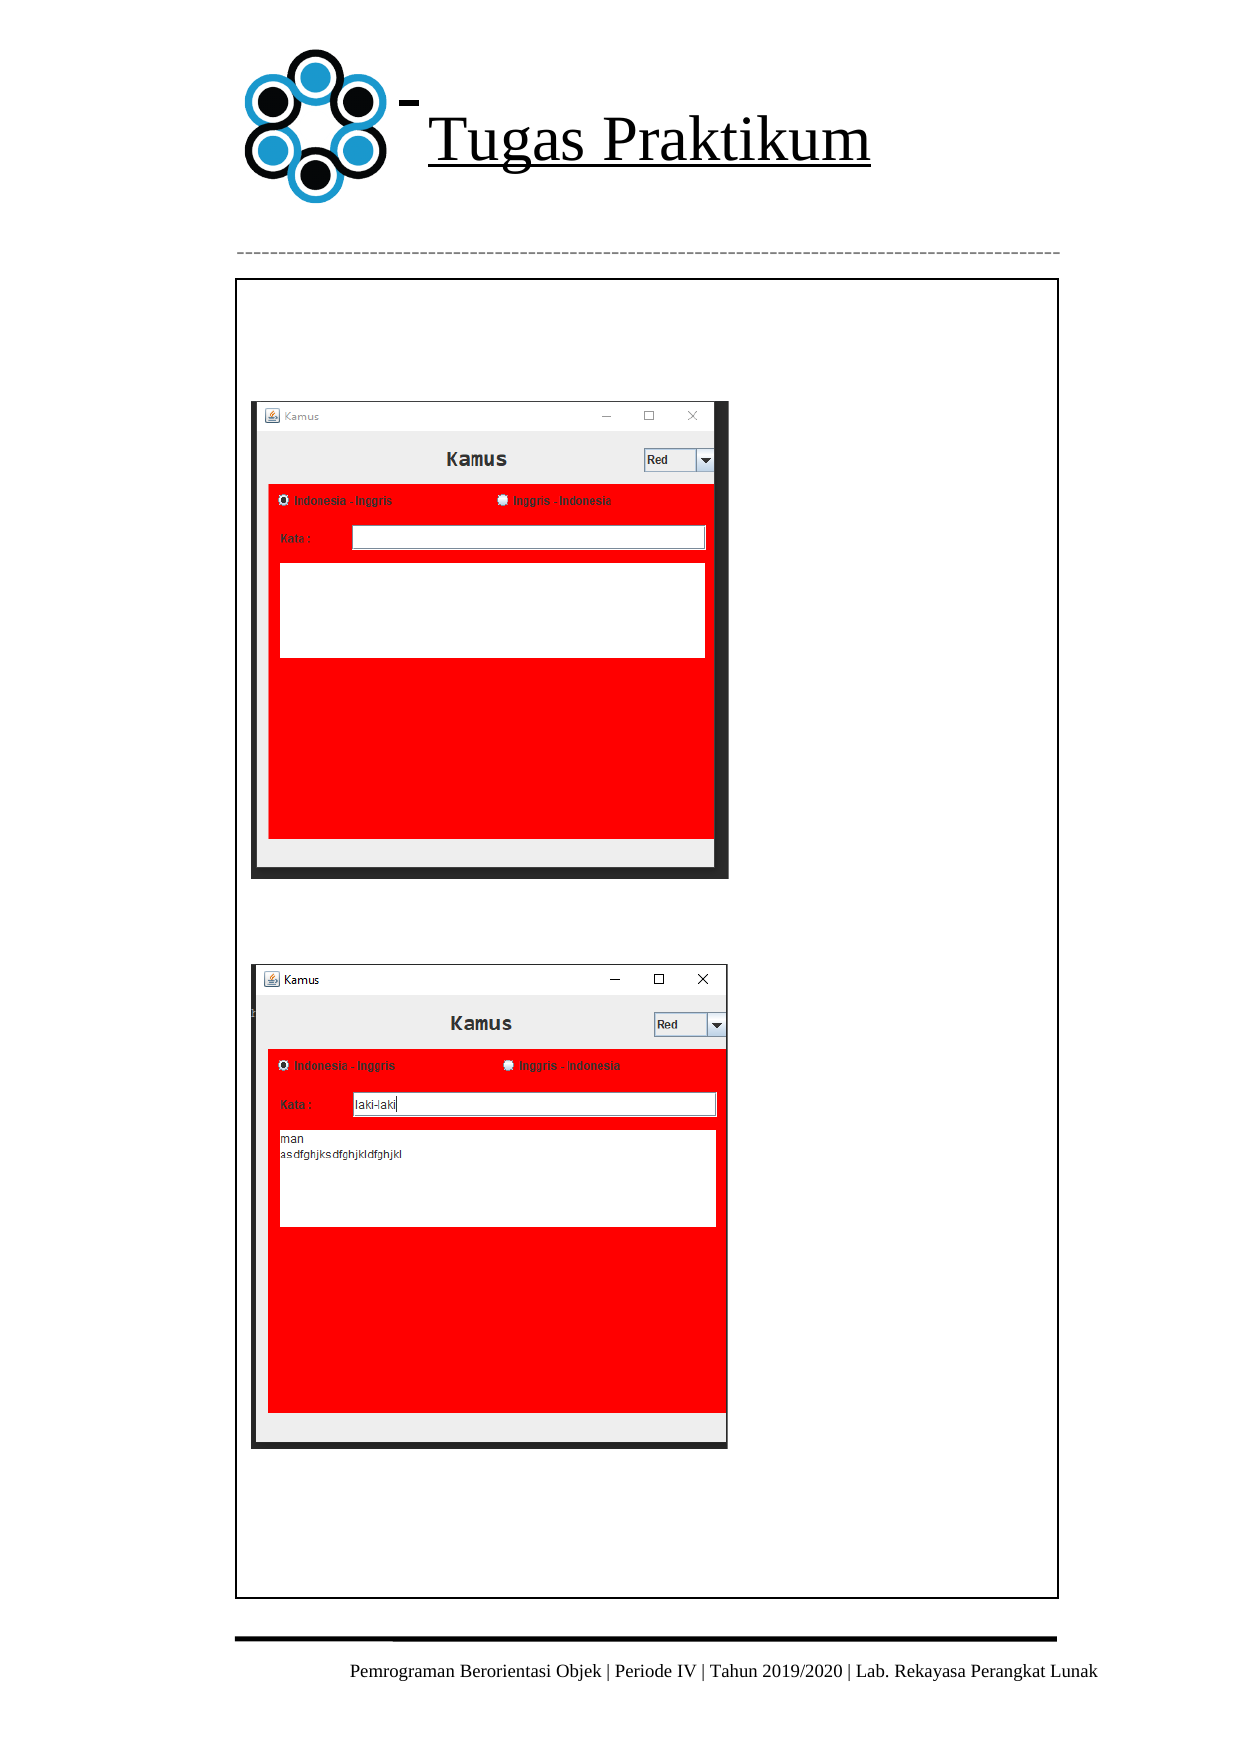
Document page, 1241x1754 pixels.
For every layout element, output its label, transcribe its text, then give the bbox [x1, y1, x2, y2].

picture [251, 401, 729, 879]
text --------------------------------------------------------------------------------------------------- [236, 236, 1063, 265]
picture [251, 964, 728, 1449]
picture [237, 48, 394, 204]
